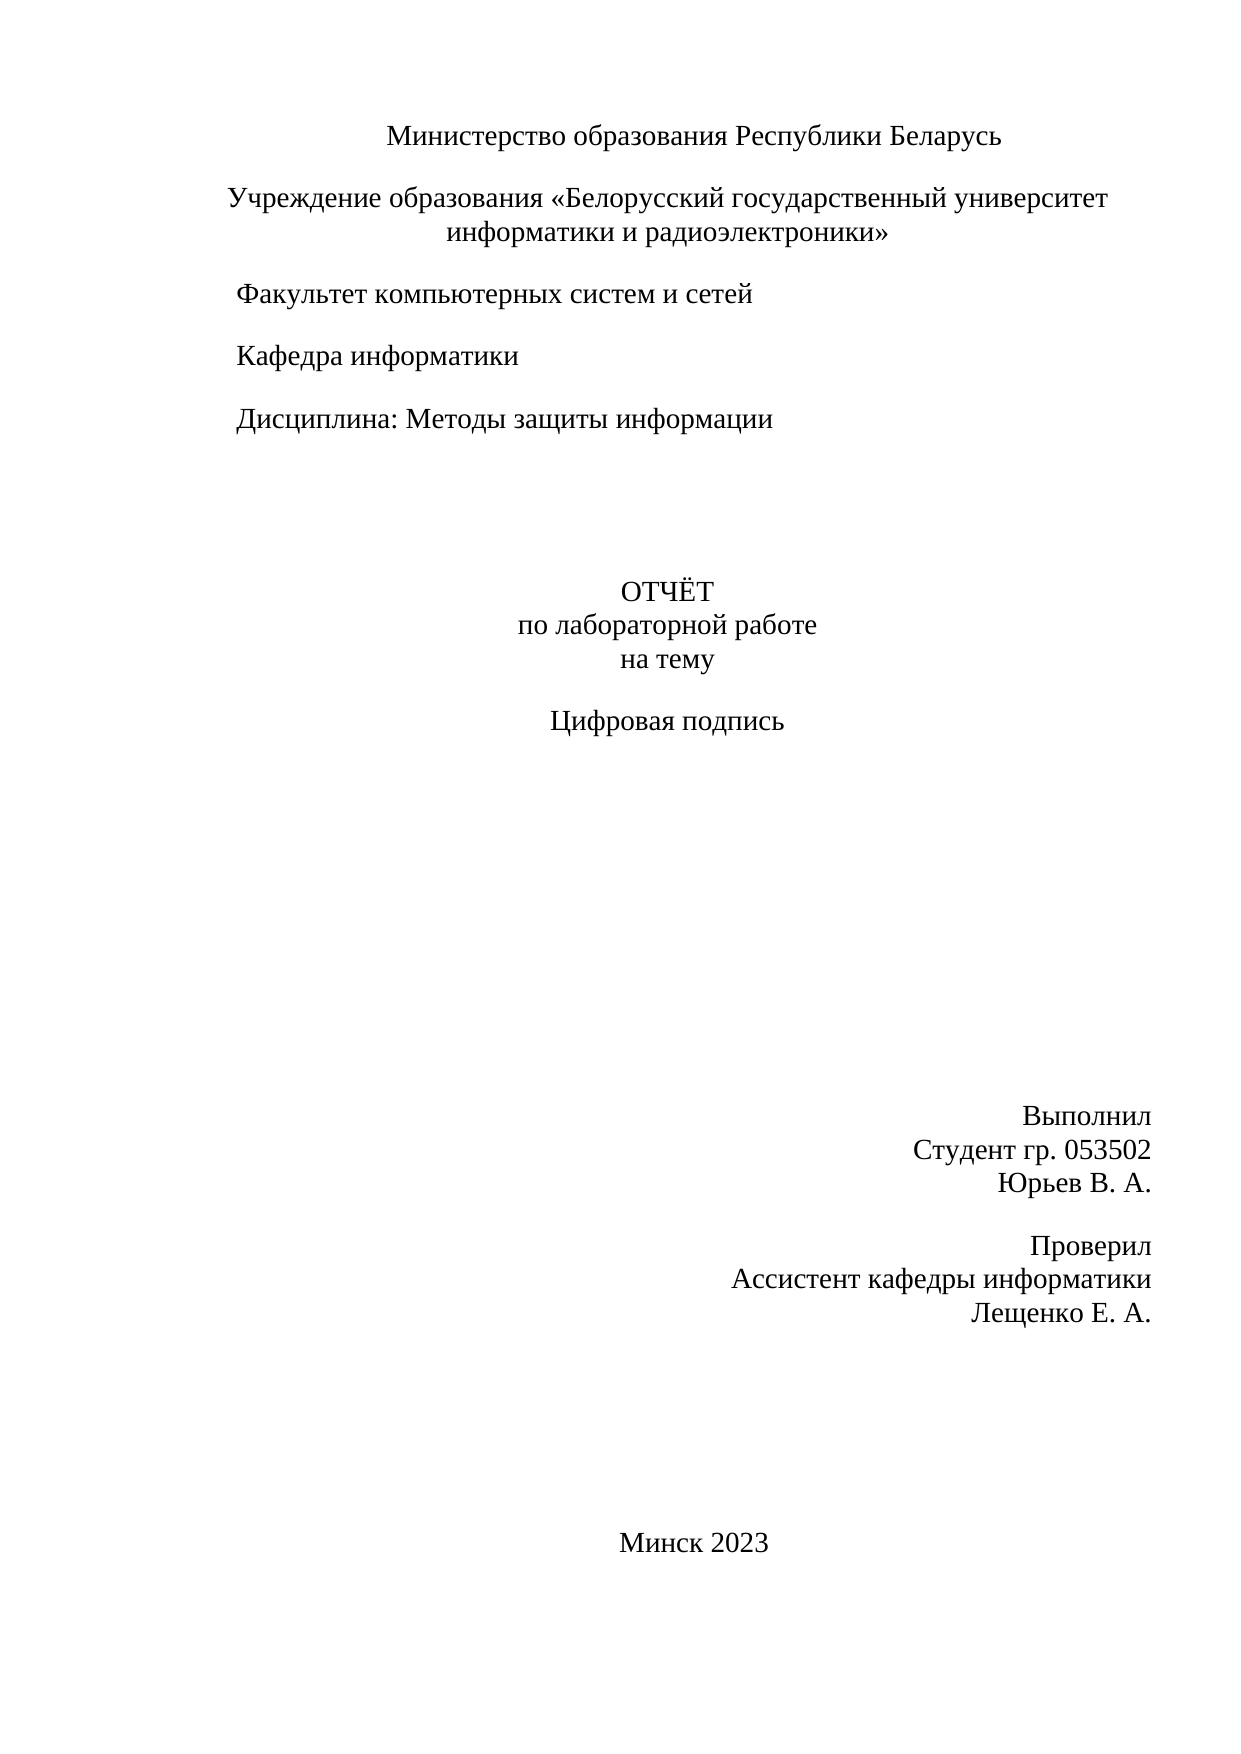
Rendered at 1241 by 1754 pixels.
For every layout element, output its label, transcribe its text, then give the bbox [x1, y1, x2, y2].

text Факультет компьютерных систем и сетей [183, 276, 1152, 310]
text по лабораторной работе [183, 607, 1152, 641]
text Министерство образования Республики Беларусь [183, 118, 1152, 152]
text Кафедра информатики [183, 338, 1152, 372]
text Дисциплина: Методы защиты информации [183, 401, 1152, 434]
text Проверил [183, 1228, 1152, 1261]
text Выполнил [183, 1098, 1152, 1132]
text Минск 2023 [183, 1525, 1152, 1559]
text Юрьев В. А. [840, 1165, 1152, 1199]
text ОТЧЁТ [183, 574, 1152, 607]
text Учреждение образования «Белорусский государственный университет информатики и радиоэлектроники» [183, 180, 1152, 247]
text Цифровая подпись [183, 703, 1152, 737]
text Ассистент кафедры информатики [183, 1261, 1152, 1295]
text на тему [183, 641, 1152, 674]
text Лещенко Е. А. [777, 1295, 1152, 1328]
text Студент гр. 053502 [183, 1132, 1152, 1165]
